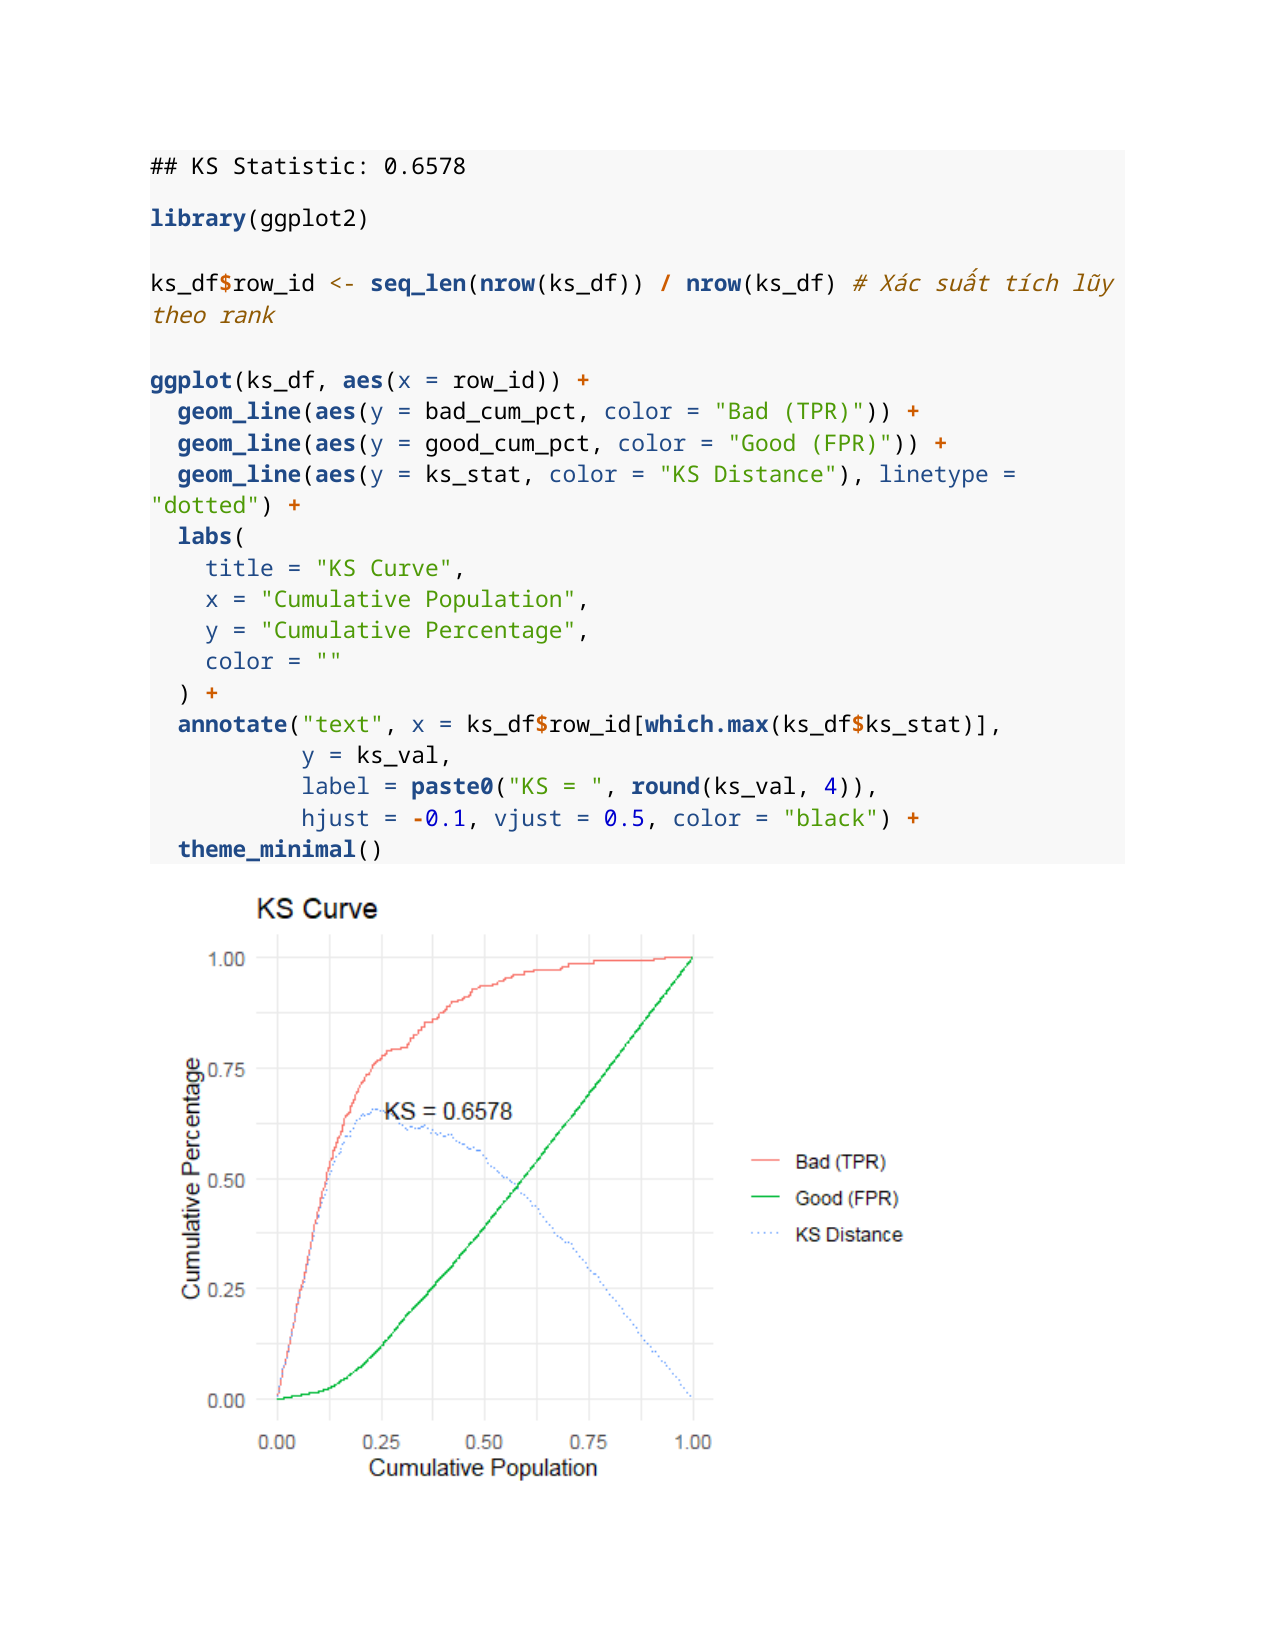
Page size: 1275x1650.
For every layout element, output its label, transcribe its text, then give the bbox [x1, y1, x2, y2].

picture [168, 884, 927, 1492]
text library(ggplot2) ks_df$row_id <- seq_len(nrow(ks_df)) / nrow(ks_df) # Xác suất tích lũy theo rank ggplot(ks_df, aes(x = row_id)) + geom_line(aes(y = bad_cum_pct, color = "Bad (TPR)")) + geom_line(aes(y = good_cum_pct, color = "Good (FPR)")) + geom_line(aes(y = ks_stat, color = "KS Distance"), linetype = "dotted") + labs( title = "KS Curve", x = "Cumulative Population", y = "Cumulative Percentage", color = "" ) + annotate("text", x = ks_df$row_id[which.max(ks_df$ks_stat)], y = ks_val, label = paste0("KS = ", round(ks_val, 4)), hjust = -0.1, vjust = 0.5, color = "black") + theme_minimal() [150, 202, 1125, 864]
text ## KS Statistic: 0.6578 [150, 150, 1125, 181]
